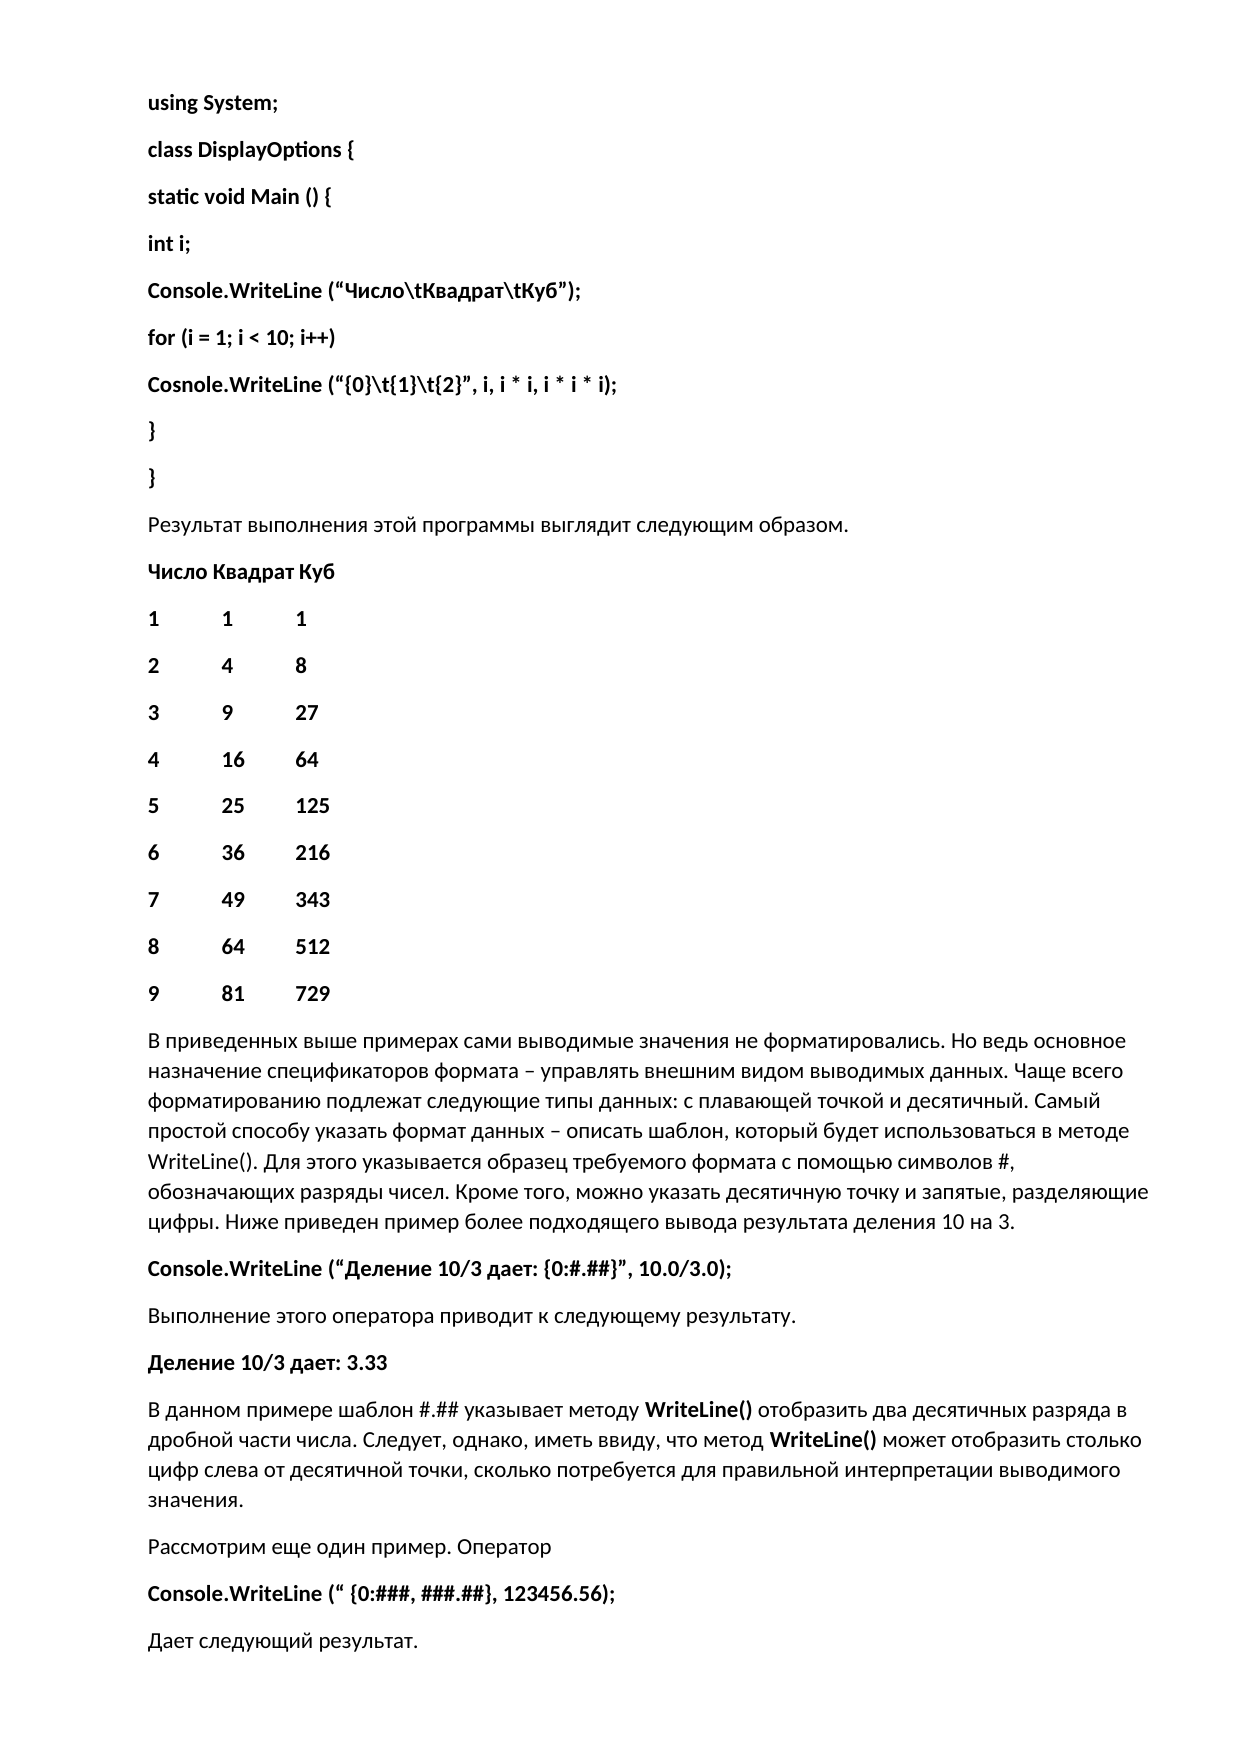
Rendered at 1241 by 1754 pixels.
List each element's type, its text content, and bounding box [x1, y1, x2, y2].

text 5 25 125 [148, 792, 1152, 820]
text static void Main () { [148, 182, 1152, 210]
text 3 9 27 [148, 698, 1152, 726]
text В приведенных выше примерах сами выводимые значения не форматировались. Но ведь основное назначение спецификаторов формата – управлять внешним видом выводимых данных. Чаще всего форматированию подлежат следующие типы данных: с плавающей точкой и десятичный. Самый простой способу указать формат данных – описать шаблон, который будет использоваться в методе WriteLine(). Для этого указывается образец требуемого формата с помощью символов #, обозначающих разряды чисел. Кроме того, можно указать десятичную точку и запятые, разделяющие цифры. Ниже приведен пример более подходящего вывода результата деления 10 на 3. [148, 1026, 1152, 1235]
text Cosnole.WriteLine (“{0}\t{1}\t{2}”, i, i * i, i * i * i); [148, 370, 1152, 398]
text } [148, 463, 1152, 492]
text } [148, 417, 1152, 445]
text using System; [148, 88, 1152, 117]
text Результат выполнения этой программы выглядит следующим образом. [148, 510, 1152, 538]
text 7 49 343 [148, 885, 1152, 913]
text Console.WriteLine (“ {0:###, ###.##}, 123456.56); [148, 1579, 1152, 1607]
text 8 64 512 [148, 932, 1152, 960]
text Деление 10/3 дает: 3.33 [148, 1348, 1152, 1376]
text 1 1 1 [148, 604, 1152, 632]
text В данном примере шаблон #.## указывает методу WriteLine() отобразить два десятичных разряда в дробной части числа. Следует, однако, иметь ввиду, что метод WriteLine() может отобразить столько цифр слева от десятичной точки, сколько потребуется для правильной интерпретации выводимого значения. [148, 1395, 1152, 1513]
text for (i = 1; i < 10; i++) [148, 323, 1152, 351]
text Число Квадрат Куб [148, 557, 1152, 585]
text Console.WriteLine (“Деление 10/3 дает: {0:#.##}”, 10.0/3.0); [148, 1254, 1152, 1282]
text int i; [148, 229, 1152, 257]
text 9 81 729 [148, 979, 1152, 1007]
text 4 16 64 [148, 745, 1152, 773]
text Выполнение этого оператора приводит к следующему результату. [148, 1301, 1152, 1329]
text Console.WriteLine (“Число\tКвадрат\tКуб”); [148, 276, 1152, 304]
text Рассмотрим еще один пример. Оператор [148, 1532, 1152, 1560]
text 2 4 8 [148, 651, 1152, 679]
text class DisplayOptions { [148, 135, 1152, 163]
text 6 36 216 [148, 838, 1152, 867]
text Дает следующий результат. [148, 1626, 1152, 1654]
